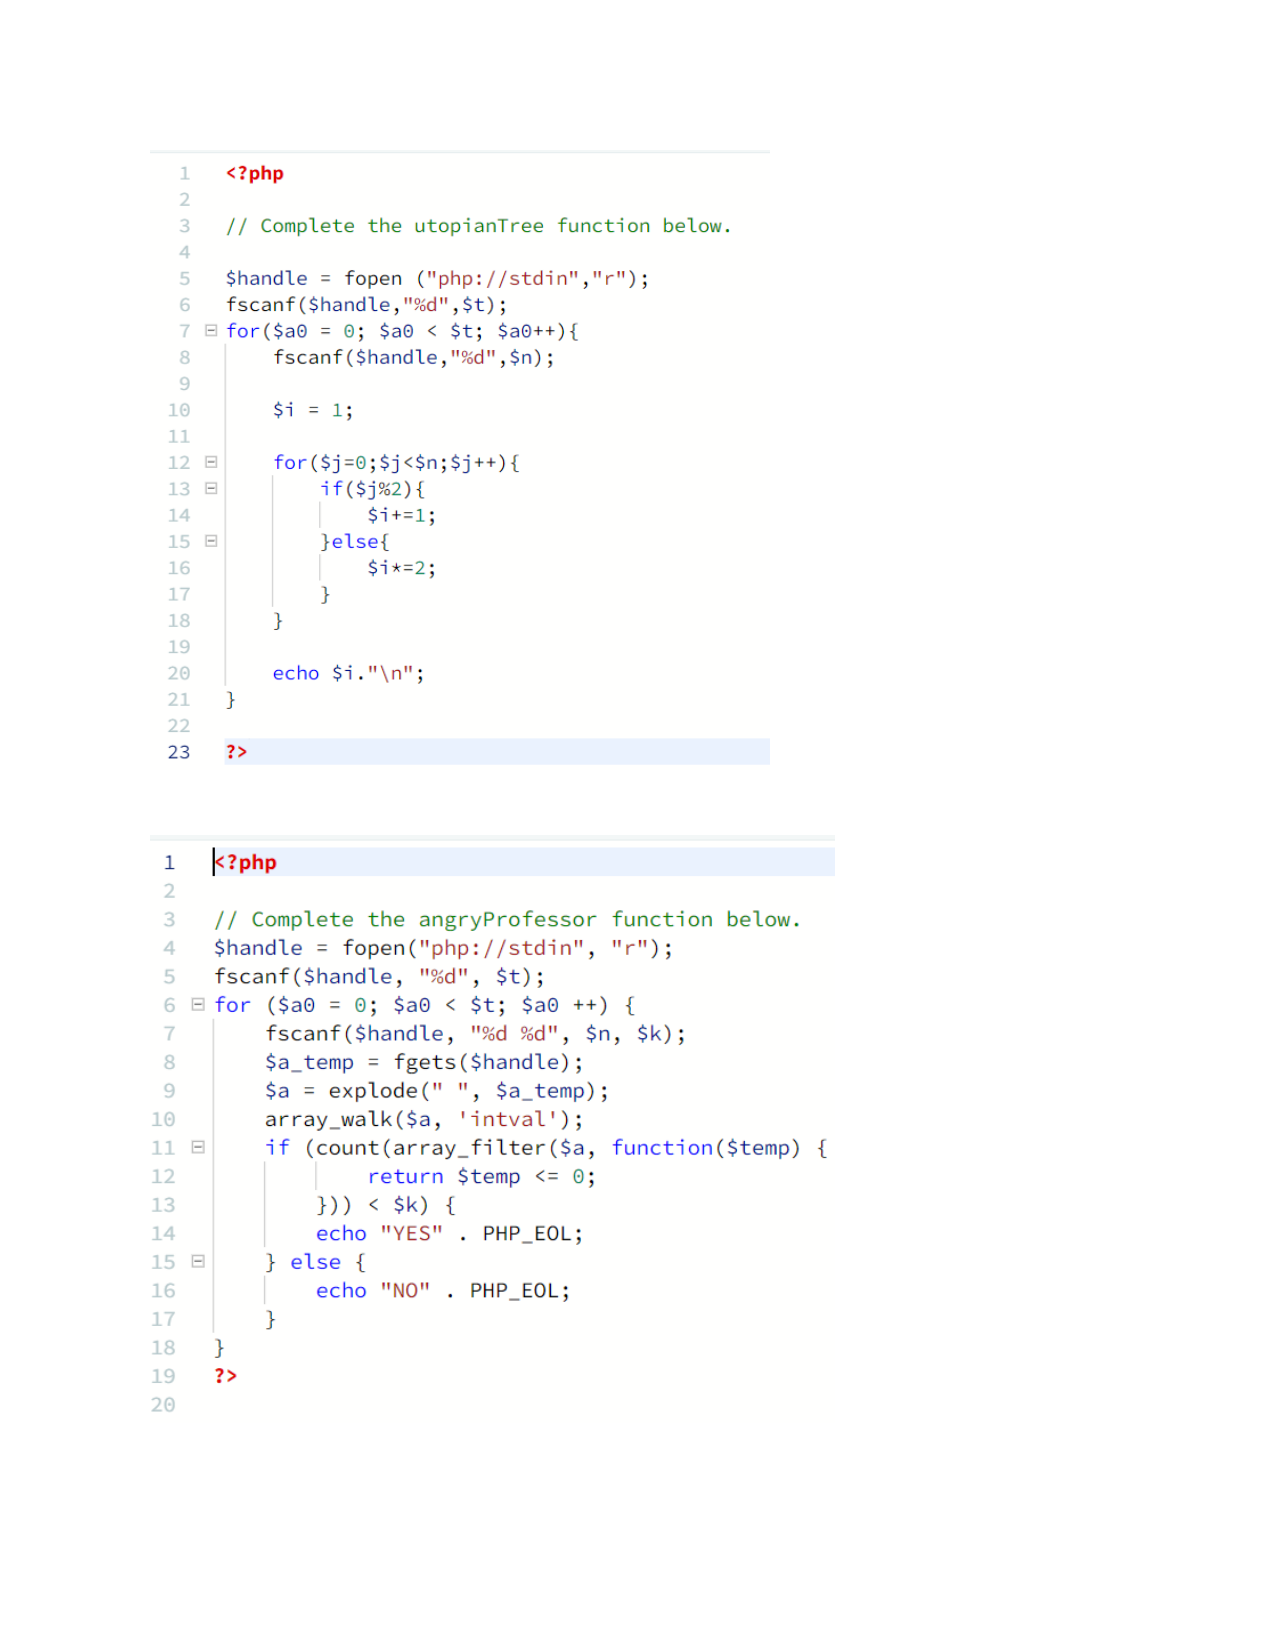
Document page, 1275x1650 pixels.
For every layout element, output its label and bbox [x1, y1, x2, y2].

picture [150, 835, 835, 1423]
picture [150, 150, 770, 770]
